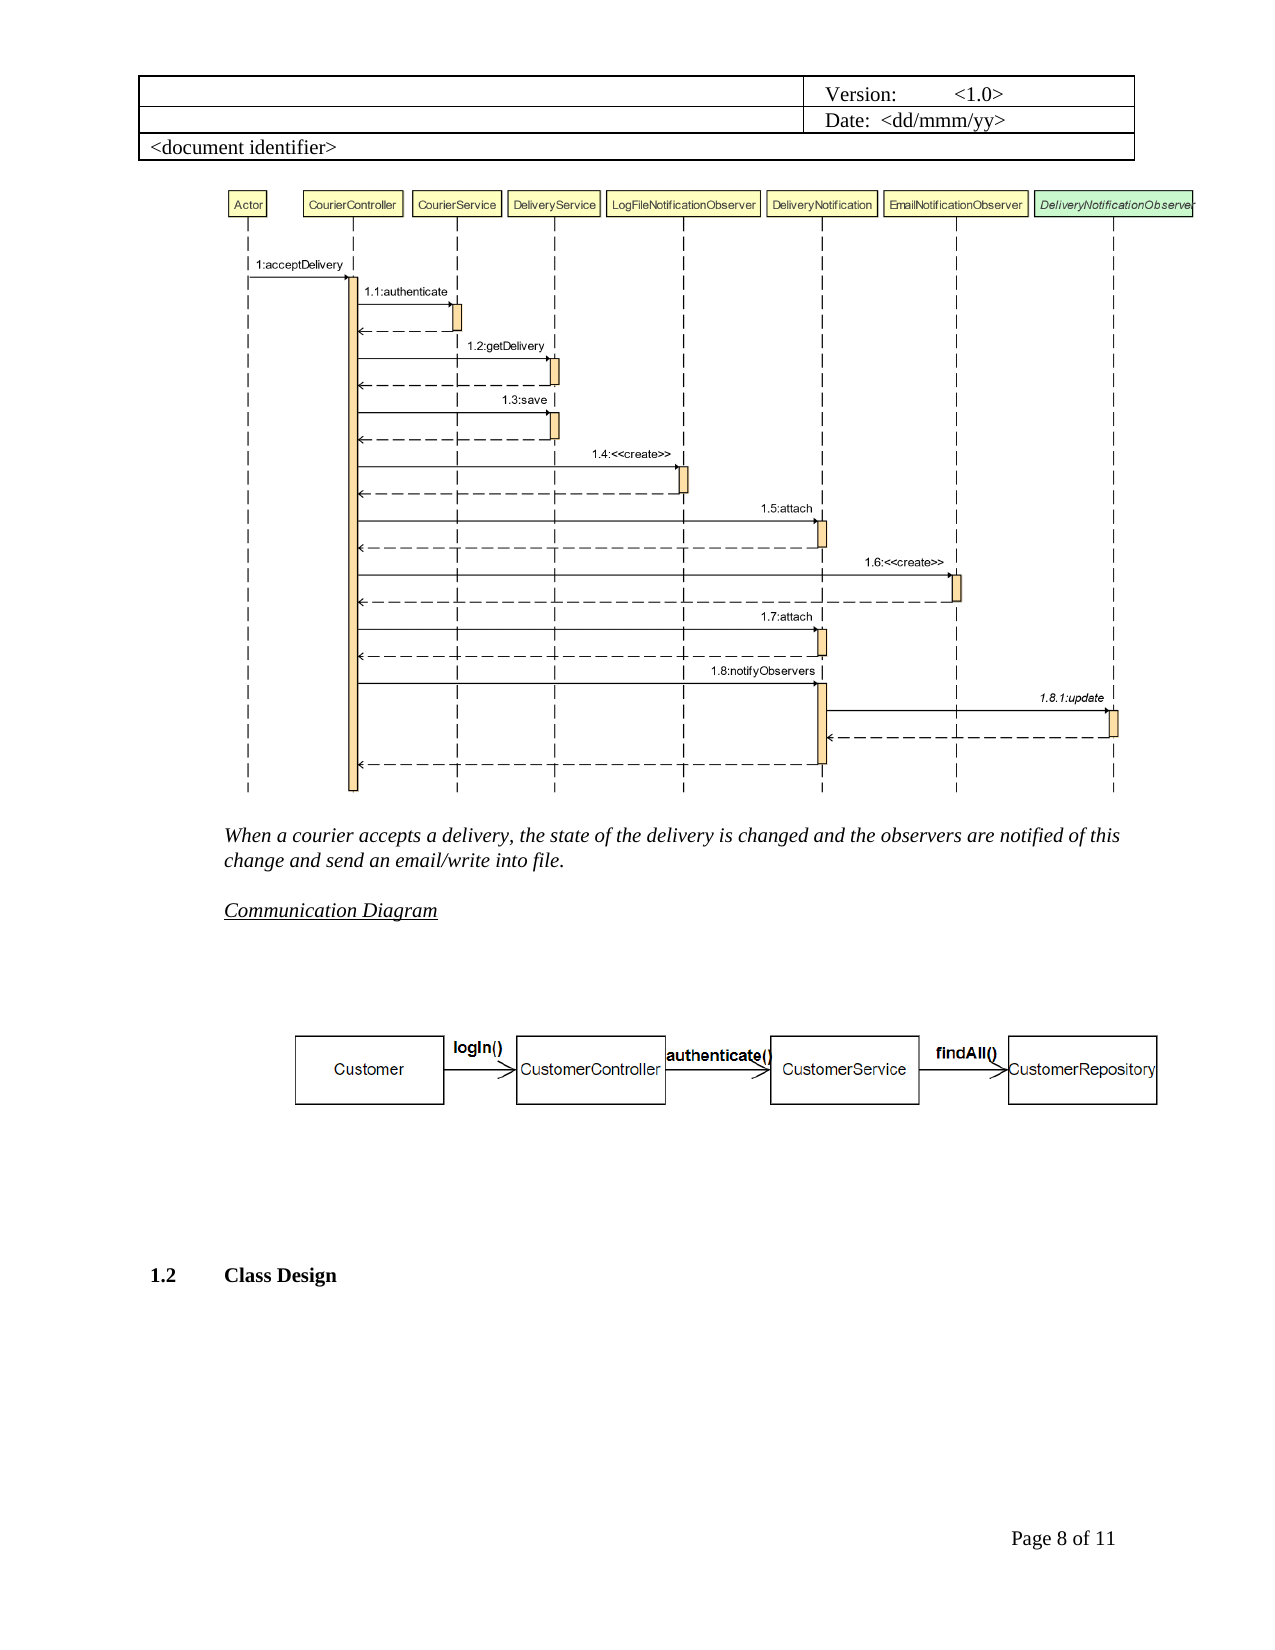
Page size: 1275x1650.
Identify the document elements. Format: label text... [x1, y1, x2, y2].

subtitle Class Design [150, 1262, 1125, 1287]
text Communication Diagram [224, 897, 1125, 922]
text When a courier accepts a delivery, the state of the delivery is changed and the observers are notified of this change and send an email/write into file. [224, 822, 1125, 872]
picture [223, 185, 1199, 797]
picture [223, 946, 1199, 1200]
